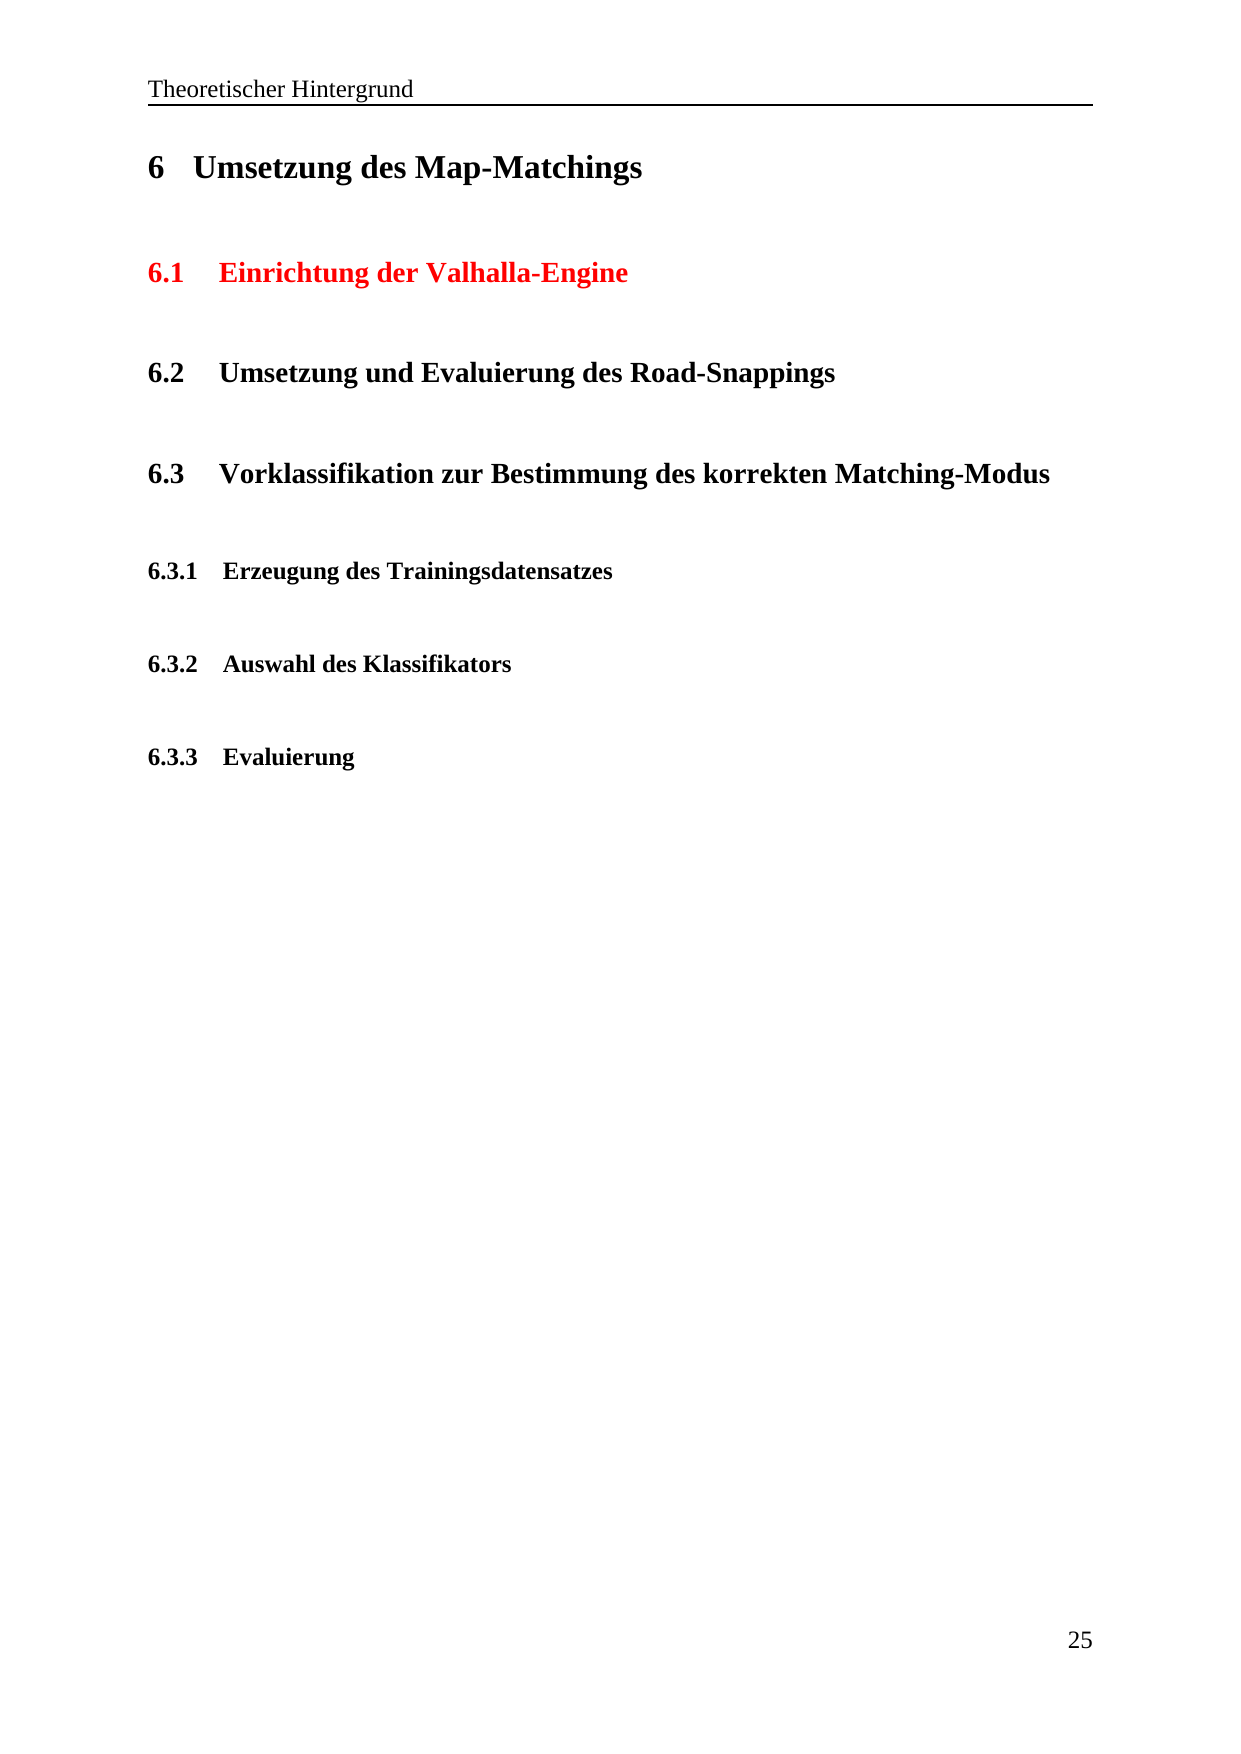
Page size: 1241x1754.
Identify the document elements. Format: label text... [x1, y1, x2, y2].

subtitle Erzeugung des Trainingsdatensatzes [148, 556, 1093, 585]
subtitle Auswahl des Klassifikators [148, 649, 1093, 678]
subtitle Vorklassifikation zur Bestimmung des korrekten Matching-Modus [148, 456, 1093, 489]
subtitle Umsetzung des Map-Matchings [148, 148, 1093, 186]
subtitle Evaluierung [148, 742, 1093, 771]
subtitle Einrichtung der Valhalla-Engine [148, 255, 1093, 289]
subtitle Umsetzung und Evaluierung des Road-Snappings [148, 355, 1093, 389]
